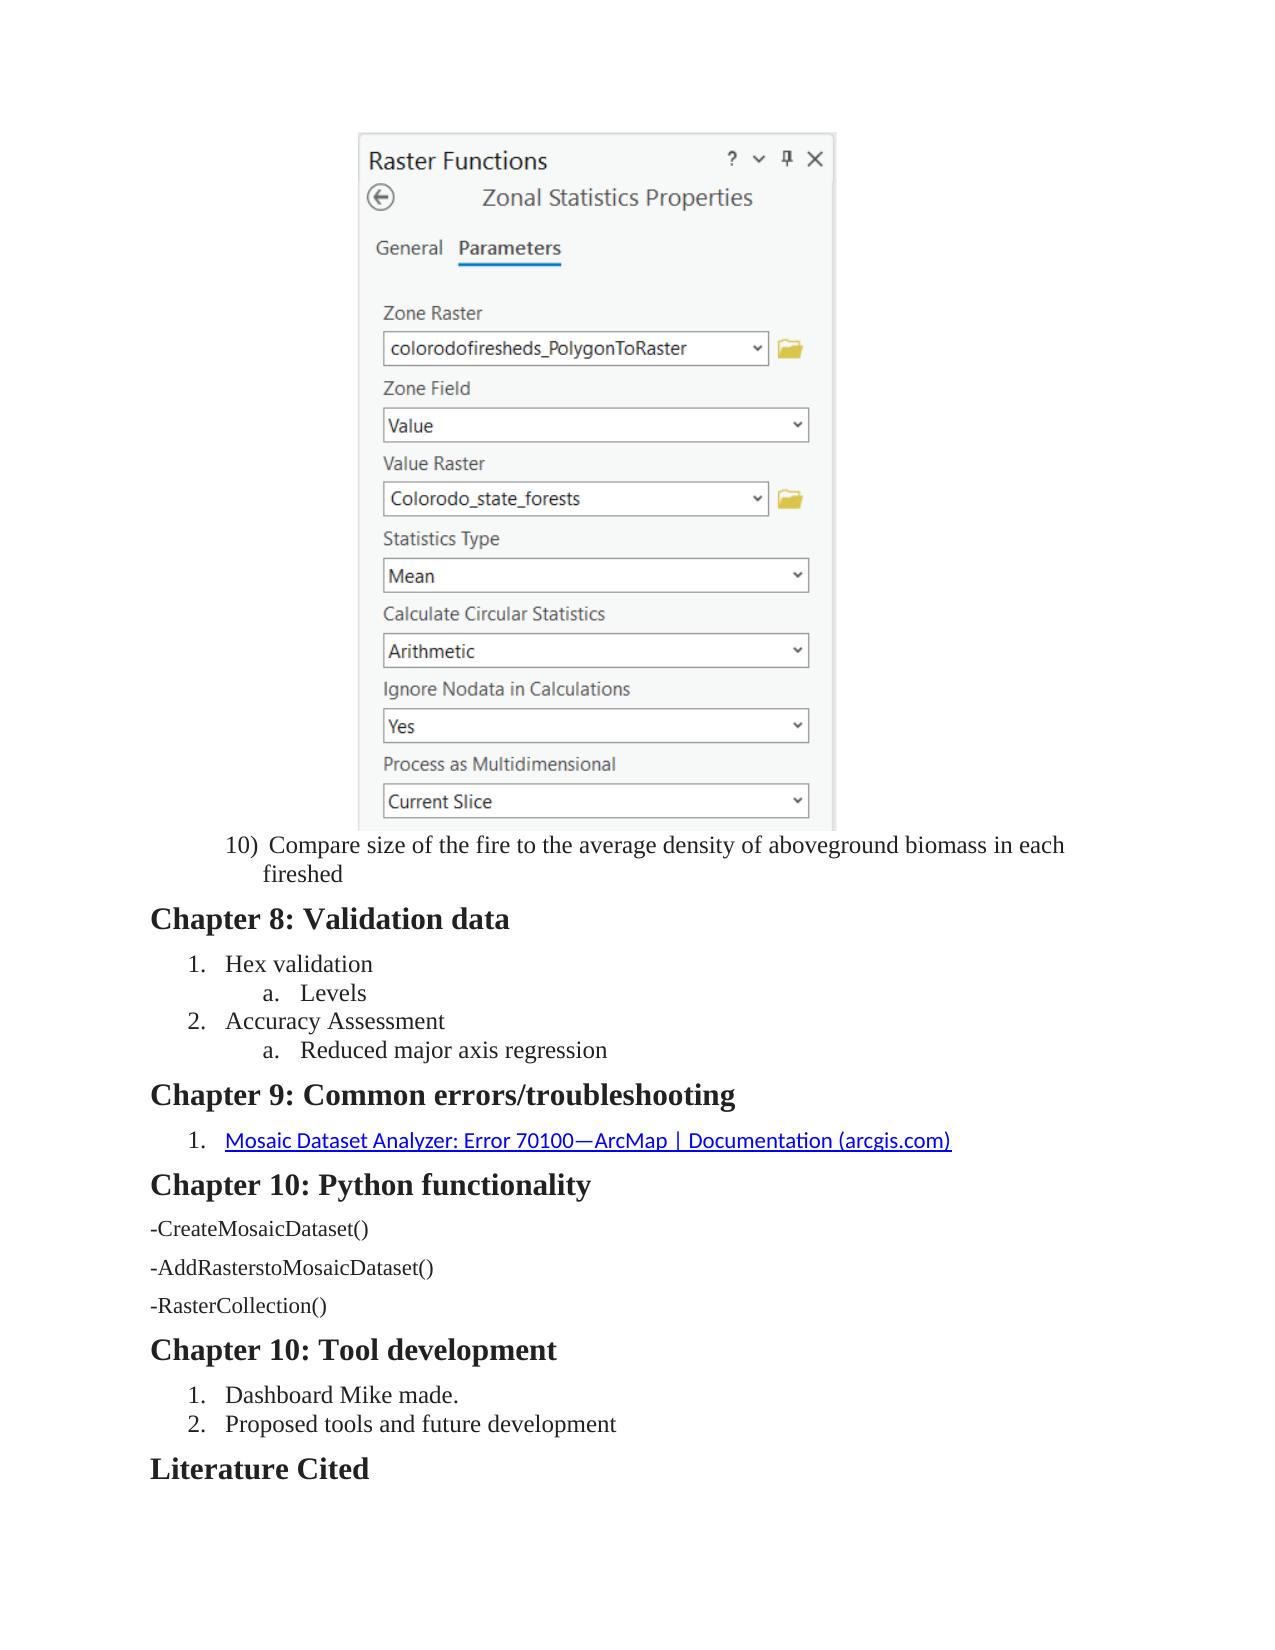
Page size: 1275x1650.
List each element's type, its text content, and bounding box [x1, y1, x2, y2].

list Levels [262, 978, 1125, 1006]
text Literature Cited [150, 1450, 1125, 1486]
list Mosaic Dataset Analyzer: Error 70100—ArcMap | Documentation (arcgis.com) [187, 1125, 1125, 1154]
text -RasterCollection() [150, 1293, 1125, 1319]
text -CreateMosaicDataset() [150, 1215, 1125, 1241]
picture [357, 132, 837, 831]
text Chapter 10: Tool development [150, 1331, 1125, 1367]
list Proposed tools and future development [187, 1409, 1125, 1437]
text -AddRasterstoMosaicDataset() [150, 1254, 1125, 1280]
list Hex validation [187, 949, 1125, 978]
text Chapter 10: Python functionality [150, 1166, 1125, 1202]
list Reduced major axis regression [262, 1035, 1125, 1064]
text Chapter 9: Common errors/troubleshooting [150, 1076, 1125, 1112]
text Chapter 8: Validation data [150, 901, 1125, 936]
list Dashboard Mike made. [187, 1380, 1125, 1409]
list Accuracy Assessment [187, 1006, 1125, 1035]
